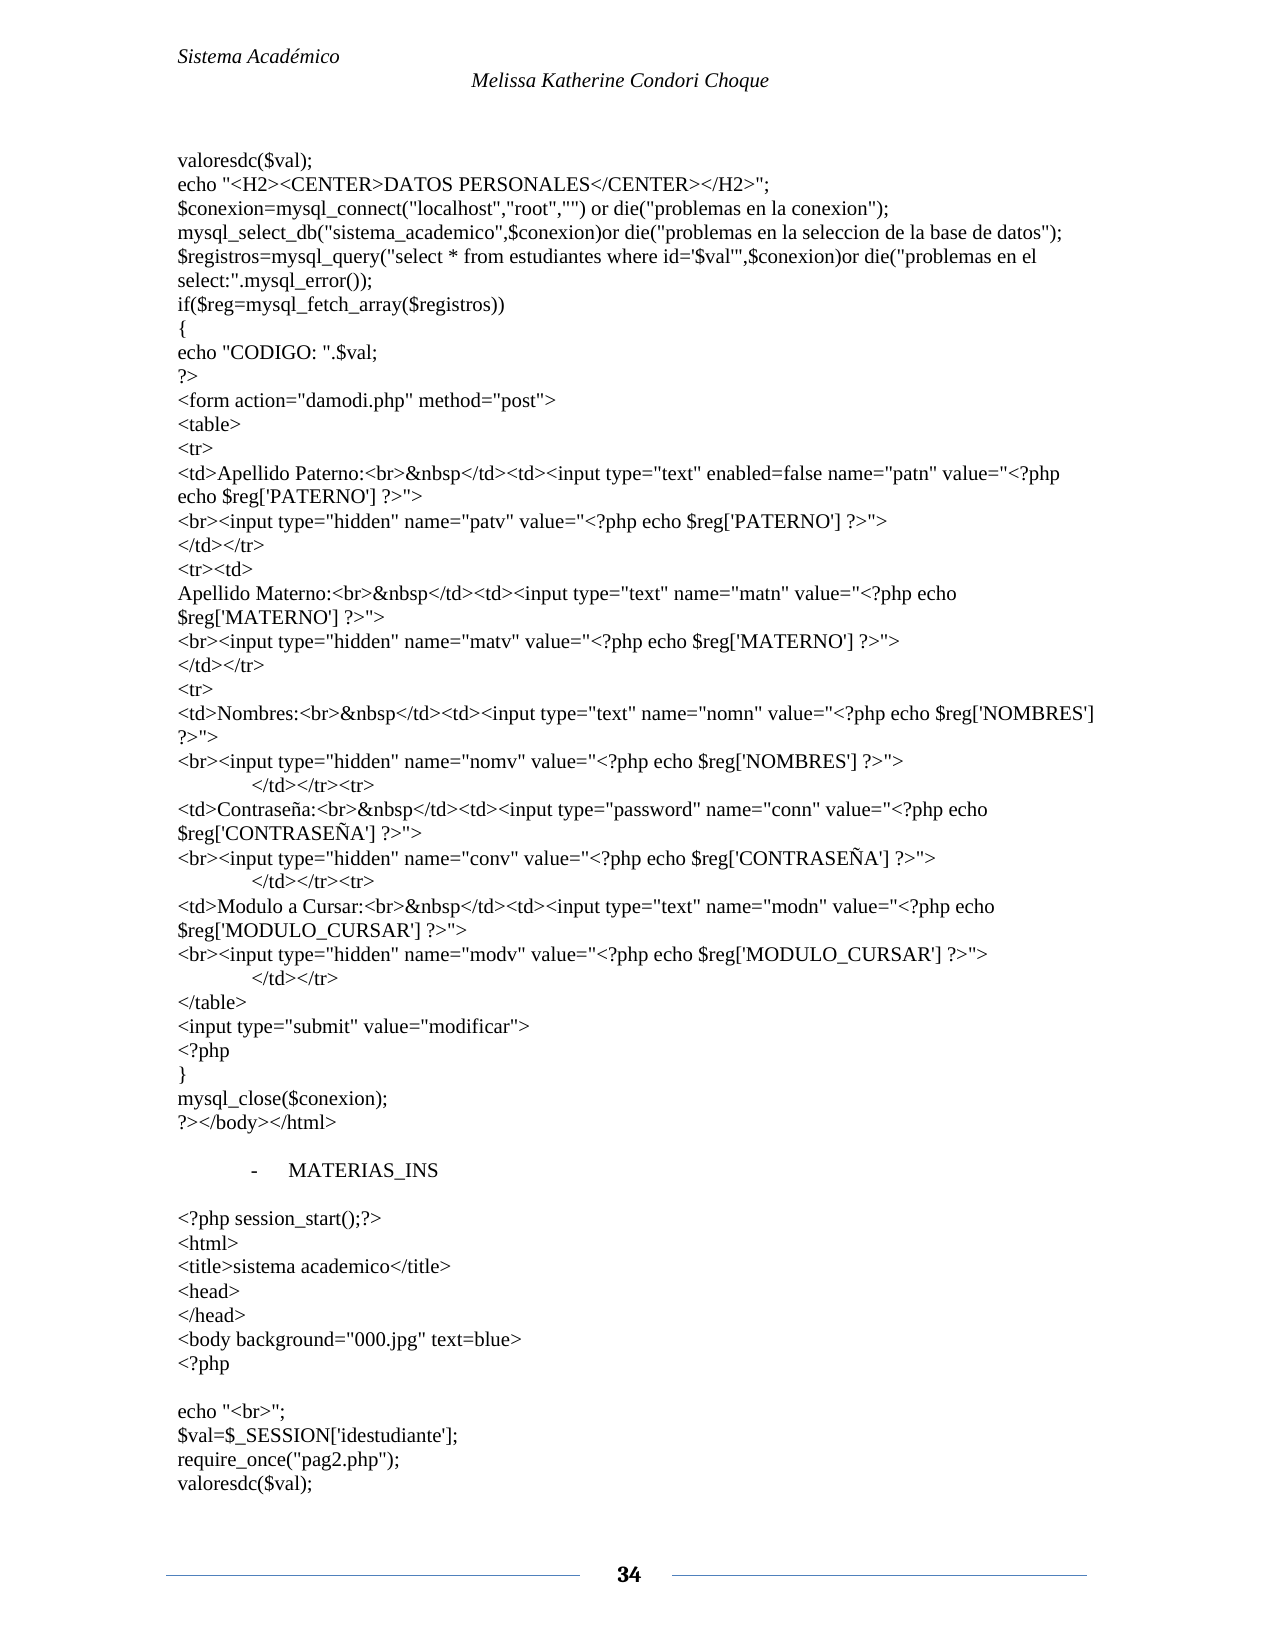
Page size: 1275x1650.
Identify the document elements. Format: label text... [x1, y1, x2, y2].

text require_once("pag2.php"); [177, 1447, 1098, 1471]
text ?> [177, 364, 1098, 388]
text if($reg=mysql_fetch_array($registros)) [177, 292, 1098, 316]
text Apellido Materno:<br>&nbsp</td><td><input type="text" name="matn" value="<?php echo $reg['MATERNO'] ?>"> [177, 581, 1098, 629]
text </td></tr> [177, 533, 1098, 557]
text <tr><td> [177, 557, 1098, 581]
text <?php session_start();?> [177, 1206, 1098, 1230]
text <html> [177, 1230, 1098, 1254]
text mysql_select_db("sistema_academico",$conexion)or die("problemas en la seleccion de la base de datos"); [177, 220, 1098, 244]
text <table> [177, 412, 1098, 436]
text $registros=mysql_query("select * from estudiantes where id='$val'",$conexion)or die("problemas en el select:".mysql_error()); [177, 244, 1098, 292]
text <title>sistema academico</title> [177, 1254, 1098, 1278]
text mysql_close($conexion); [177, 1086, 1098, 1110]
text } [177, 1062, 1098, 1086]
text $conexion=mysql_connect("localhost","root","") or die("problemas en la conexion"); [177, 196, 1098, 220]
text </td></tr><tr> [177, 773, 1098, 797]
text <td>Modulo a Cursar:<br>&nbsp</td><td><input type="text" name="modn" value="<?php echo $reg['MODULO_CURSAR'] ?>"> [177, 893, 1098, 942]
text <input type="submit" value="modificar"> [177, 1014, 1098, 1038]
text <br><input type="hidden" name="matv" value="<?php echo $reg['MATERNO'] ?>"> [177, 629, 1098, 653]
list MATERIAS_INS [251, 1158, 1098, 1182]
text <br><input type="hidden" name="patv" value="<?php echo $reg['PATERNO'] ?>"> [177, 508, 1098, 533]
text <body background="000.jpg" text=blue> [177, 1327, 1098, 1351]
text </table> [177, 990, 1098, 1014]
text <br><input type="hidden" name="conv" value="<?php echo $reg['CONTRASEÑA'] ?>"> [177, 845, 1098, 869]
text <?php [177, 1038, 1098, 1062]
text echo "CODIGO: ".$val; [177, 340, 1098, 364]
text <td>Apellido Paterno:<br>&nbsp</td><td><input type="text" enabled=false name="patn" value="<?php echo $reg['PATERNO'] ?>"> [177, 460, 1098, 508]
text <tr> [177, 677, 1098, 701]
text $val=$_SESSION['idestudiante']; [177, 1423, 1098, 1447]
text </td></tr> [177, 966, 1098, 990]
text echo "<br>"; [177, 1399, 1098, 1423]
text <tr> [177, 436, 1098, 460]
text valoresdc($val); [177, 1471, 1098, 1495]
text </td></tr> [177, 653, 1098, 677]
text <br><input type="hidden" name="modv" value="<?php echo $reg['MODULO_CURSAR'] ?>"> [177, 942, 1098, 966]
text <td>Nombres:<br>&nbsp</td><td><input type="text" name="nomn" value="<?php echo $reg['NOMBRES'] ?>"> [177, 701, 1098, 749]
text <form action="damodi.php" method="post"> [177, 388, 1098, 412]
text echo "<H2><CENTER>DATOS PERSONALES</CENTER></H2>"; [177, 172, 1098, 196]
text <td>Contraseña:<br>&nbsp</td><td><input type="password" name="conn" value="<?php echo $reg['CONTRASEÑA'] ?>"> [177, 797, 1098, 845]
text valoresdc($val); [177, 148, 1098, 172]
text <head> [177, 1278, 1098, 1303]
text ?></body></html> [177, 1110, 1098, 1134]
text </td></tr><tr> [177, 869, 1098, 893]
text { [177, 316, 1098, 340]
text </head> [177, 1303, 1098, 1327]
text <?php [177, 1351, 1098, 1375]
text <br><input type="hidden" name="nomv" value="<?php echo $reg['NOMBRES'] ?>"> [177, 749, 1098, 773]
